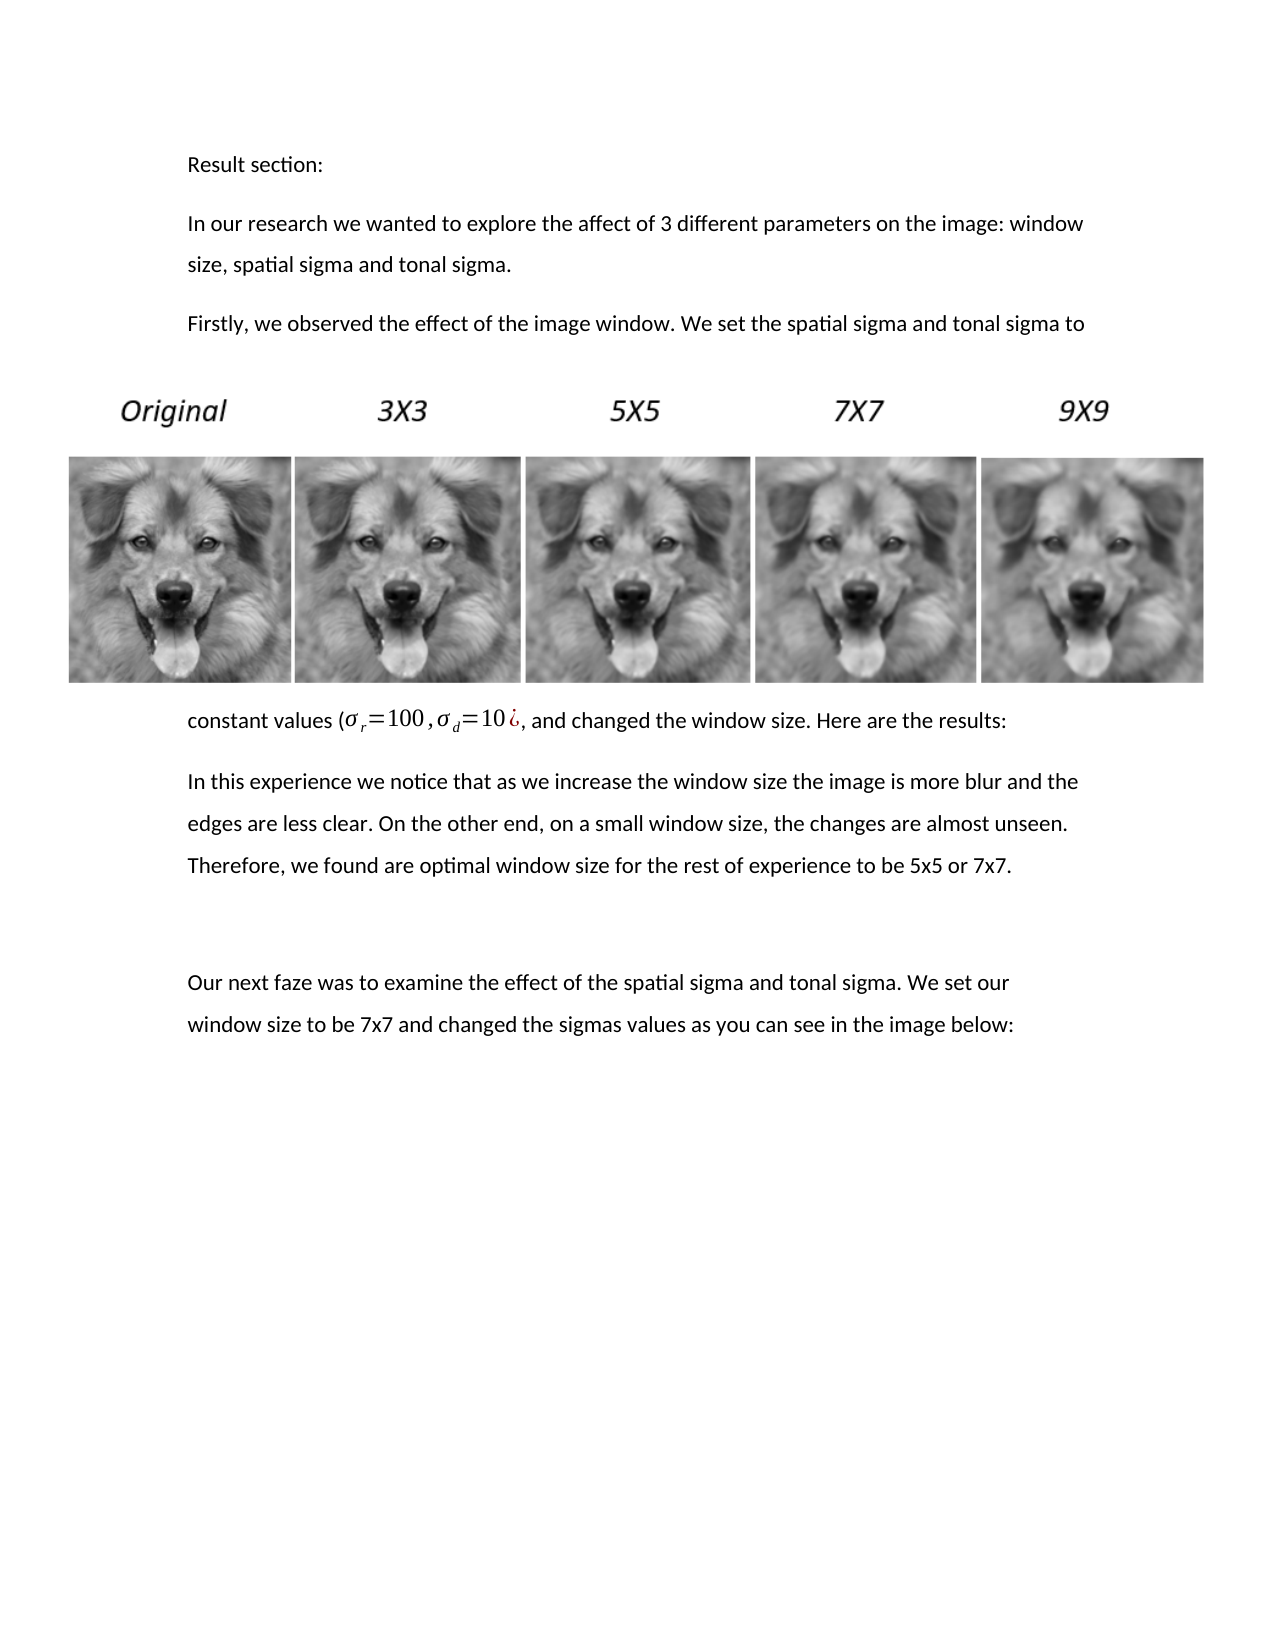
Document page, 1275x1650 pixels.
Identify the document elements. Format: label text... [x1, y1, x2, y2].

text Firstly, we observed the effect of the image window. We set the spatial sigma and tonal sigma to constant values (, and changed the window size. Here are the results: [187, 309, 1087, 381]
text In this experience we notice that as we increase the window size the image is more blur and the edges are less clear. On the other end, on a small window size, the changes are almost unseen. Therefore, we found are optimal window size for the rest of experience to be 5x5 or 7x7. [187, 767, 1087, 879]
text Firstly, we observed the effect of the image window. We set the spatial sigma and tonal sigma to constant values (, and changed the window size. Here are the results: [187, 691, 1087, 736]
text In our research we wanted to explore the affect of 3 different parameters on the image: window size, spatial sigma and tonal sigma. [187, 209, 1087, 279]
text Result section: [187, 150, 1087, 178]
text Our next faze was to examine the effect of the spatial sigma and tonal sigma. We set our window size to be 7x7 and changed the sigmas values as you can see in the image below: [187, 968, 1087, 1038]
picture [58, 381, 1215, 691]
